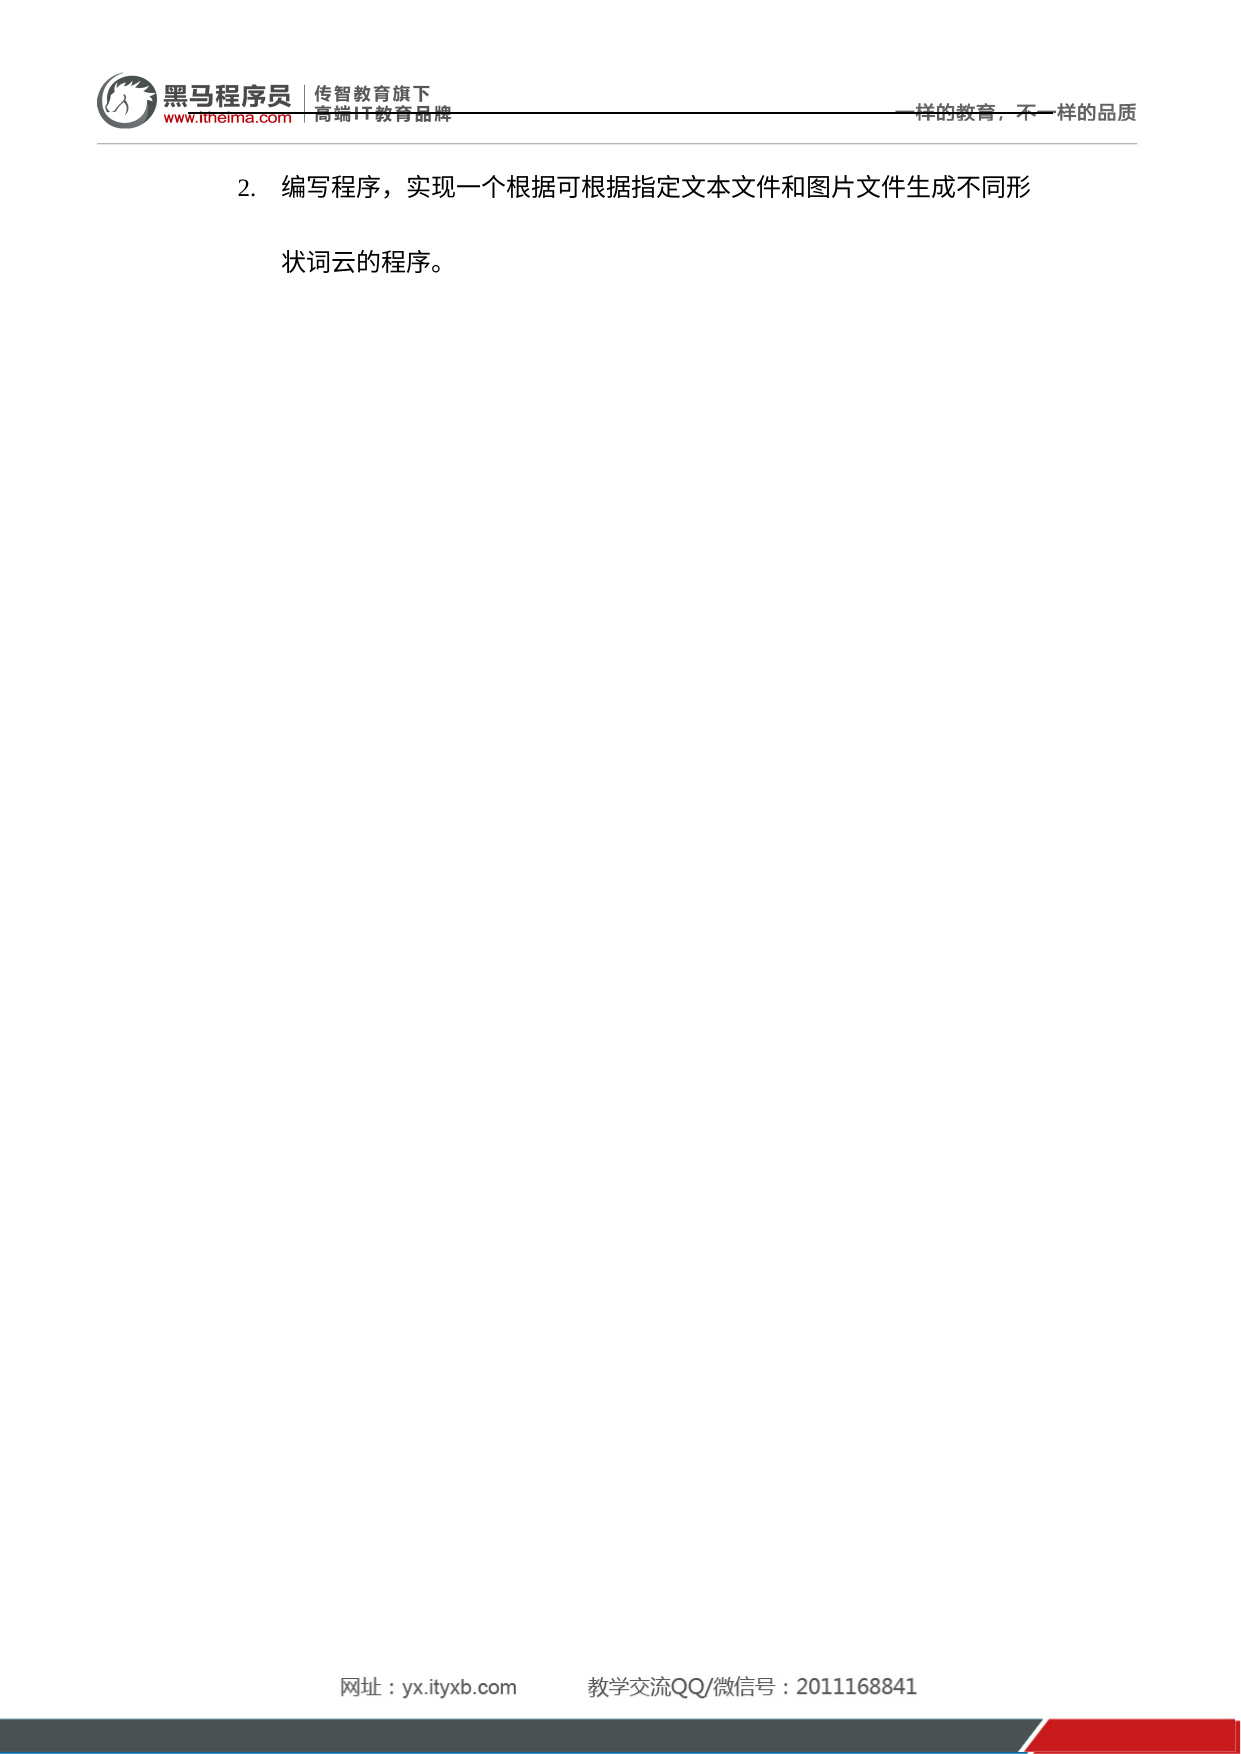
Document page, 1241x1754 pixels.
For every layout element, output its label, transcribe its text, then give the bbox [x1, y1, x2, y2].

picture [0, 3, 1241, 152]
list 编写程序，实现一个根据可根据指定文本文件和图片文件生成不同形状词云的程序。 [237, 153, 1053, 293]
picture [0, 1602, 1241, 1754]
